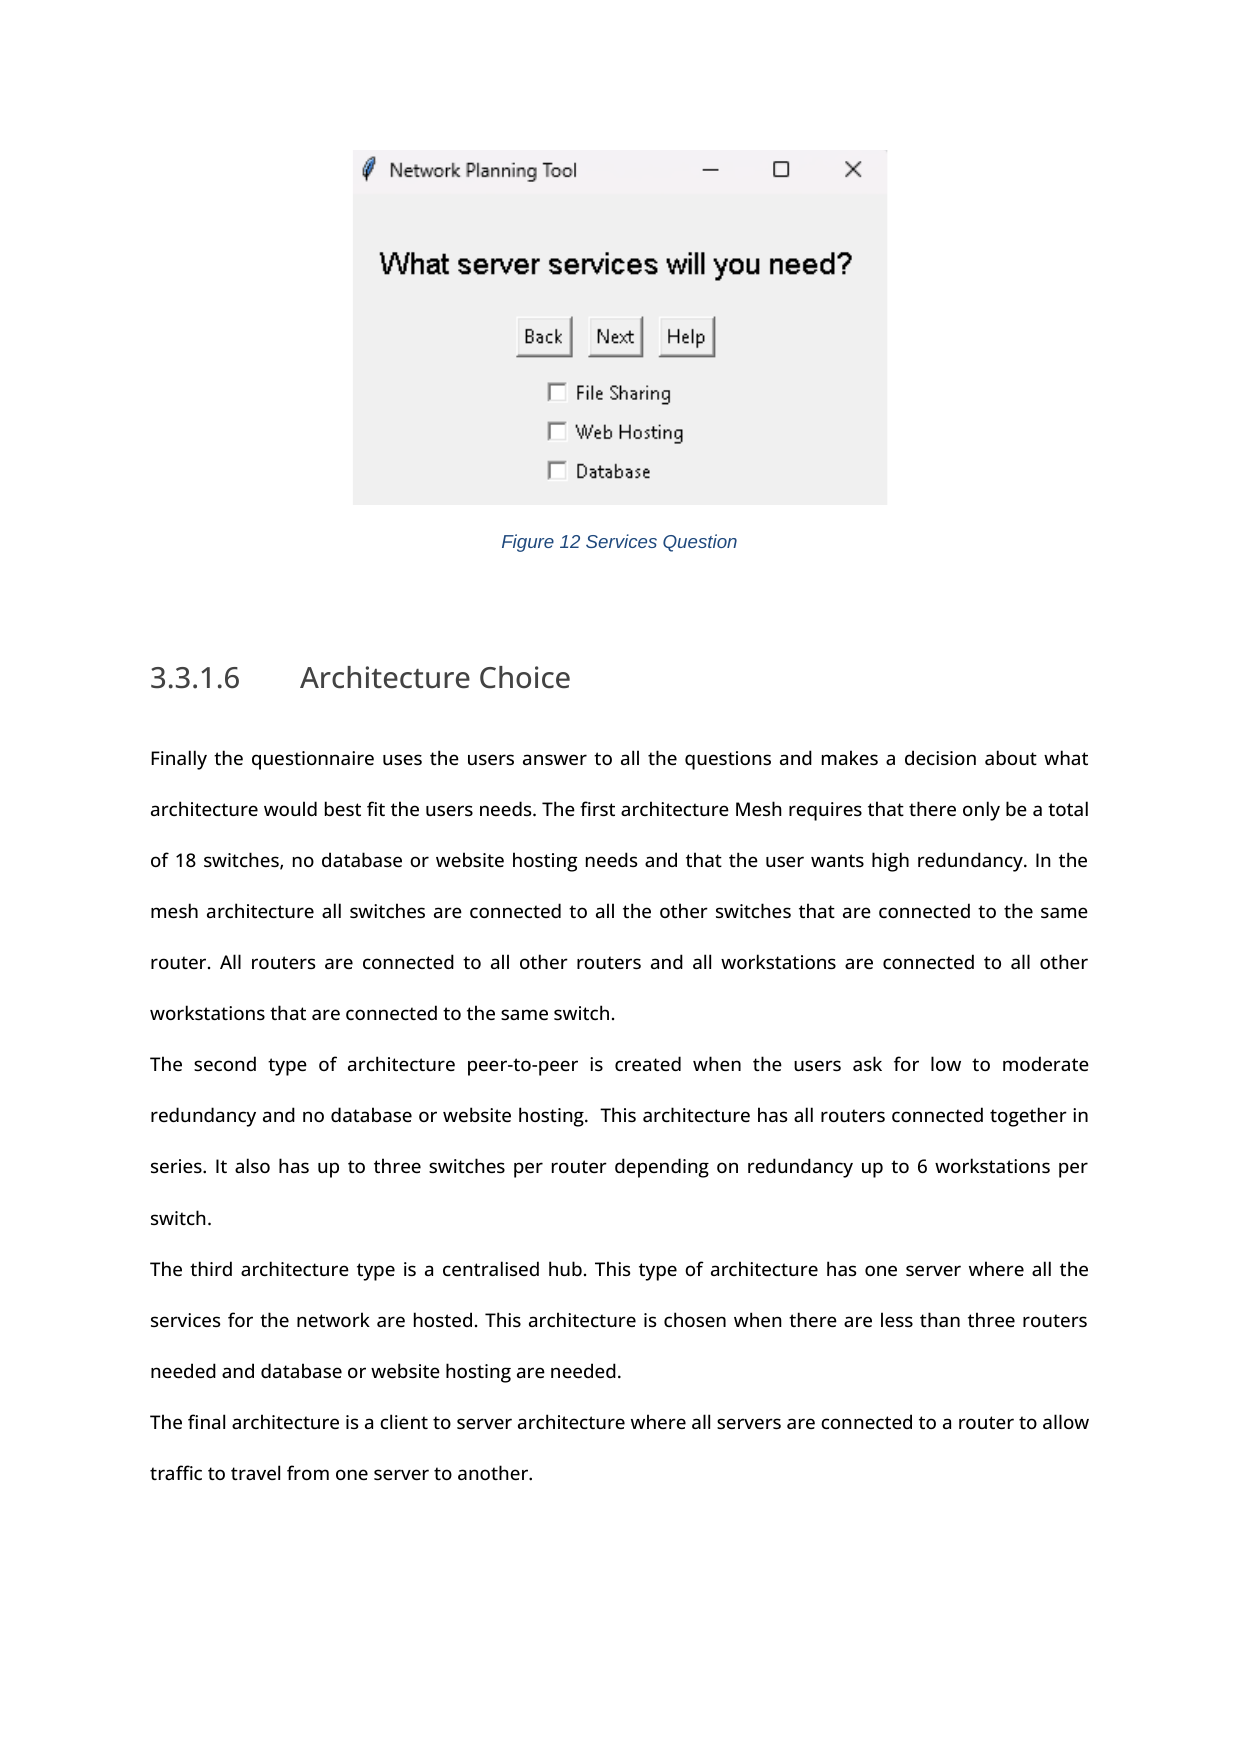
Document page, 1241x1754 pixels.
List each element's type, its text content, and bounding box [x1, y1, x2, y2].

text The second type of architecture peer-to-peer is created when the users ask for low to moderate redundancy and no database or website hosting. This architecture has all routers connected together in series. It also has up to three switches per router depending on redundancy up to 6 workstations per switch. [150, 1052, 1090, 1230]
text Figure 12 Services Question [150, 531, 1090, 553]
text The final architecture is a client to server architecture where all servers are connected to a router to allow traffic to travel from one server to another. [150, 1409, 1090, 1486]
subtitle 3.3.1.6 Architecture Choice [150, 658, 1090, 697]
text The third architecture type is a centralised hub. This type of architecture has one server where all the services for the network are hosted. This architecture is chosen when there are less than three routers needed and database or website hosting are needed. [150, 1256, 1090, 1383]
text Finally the questionnaire uses the users answer to all the questions and makes a decision about what architecture would best fit the users needs. The first architecture Mesh requires that there only be a total of 18 switches, no database or website hosting needs and that the user wants high redundancy. In the mesh architecture all switches are connected to all the other switches that are connected to the same router. All routers are connected to all other routers and all workstations are connected to all other workstations that are connected to the same switch. [150, 746, 1090, 1026]
picture [352, 150, 888, 505]
